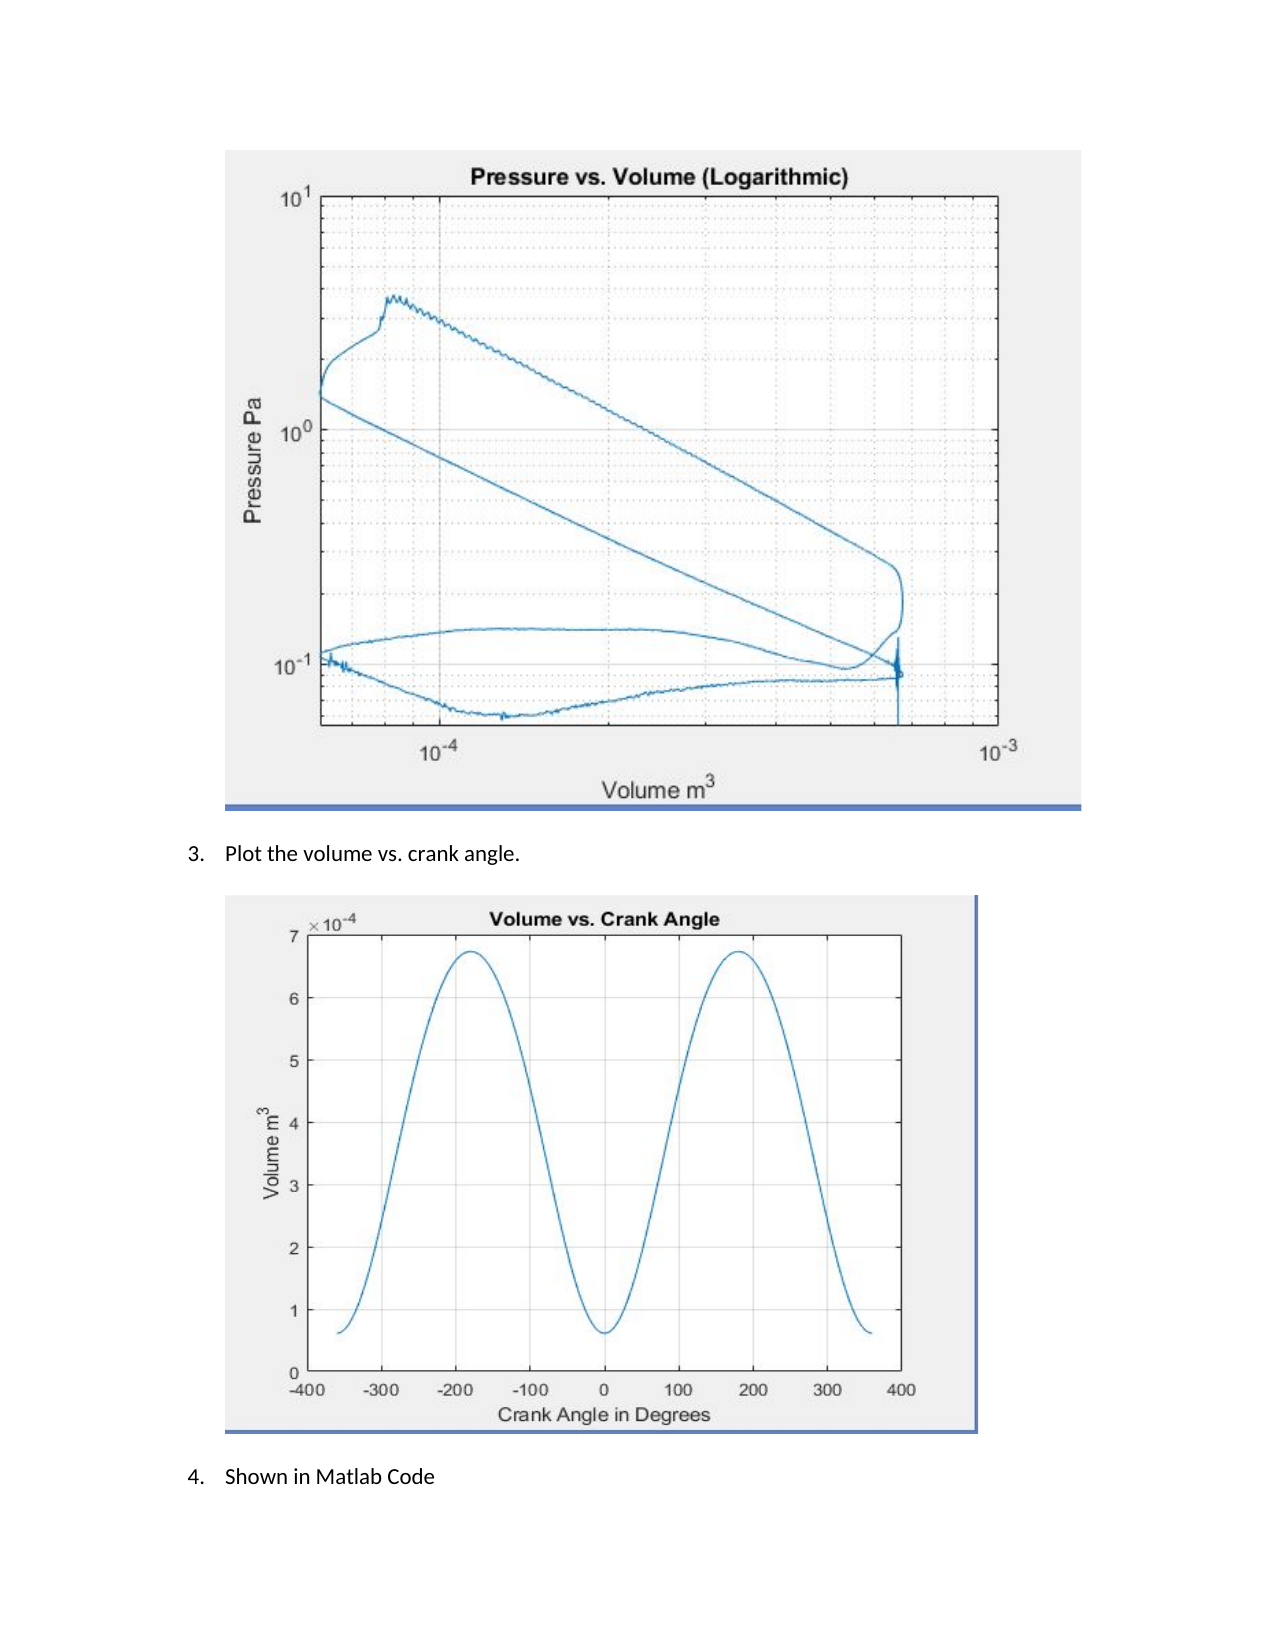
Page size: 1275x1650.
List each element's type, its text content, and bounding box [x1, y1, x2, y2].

list Shown in Matlab Code [187, 1462, 1125, 1490]
list Plot the volume vs. crank angle. [187, 839, 1125, 867]
picture [225, 895, 979, 1434]
picture [225, 150, 1082, 811]
